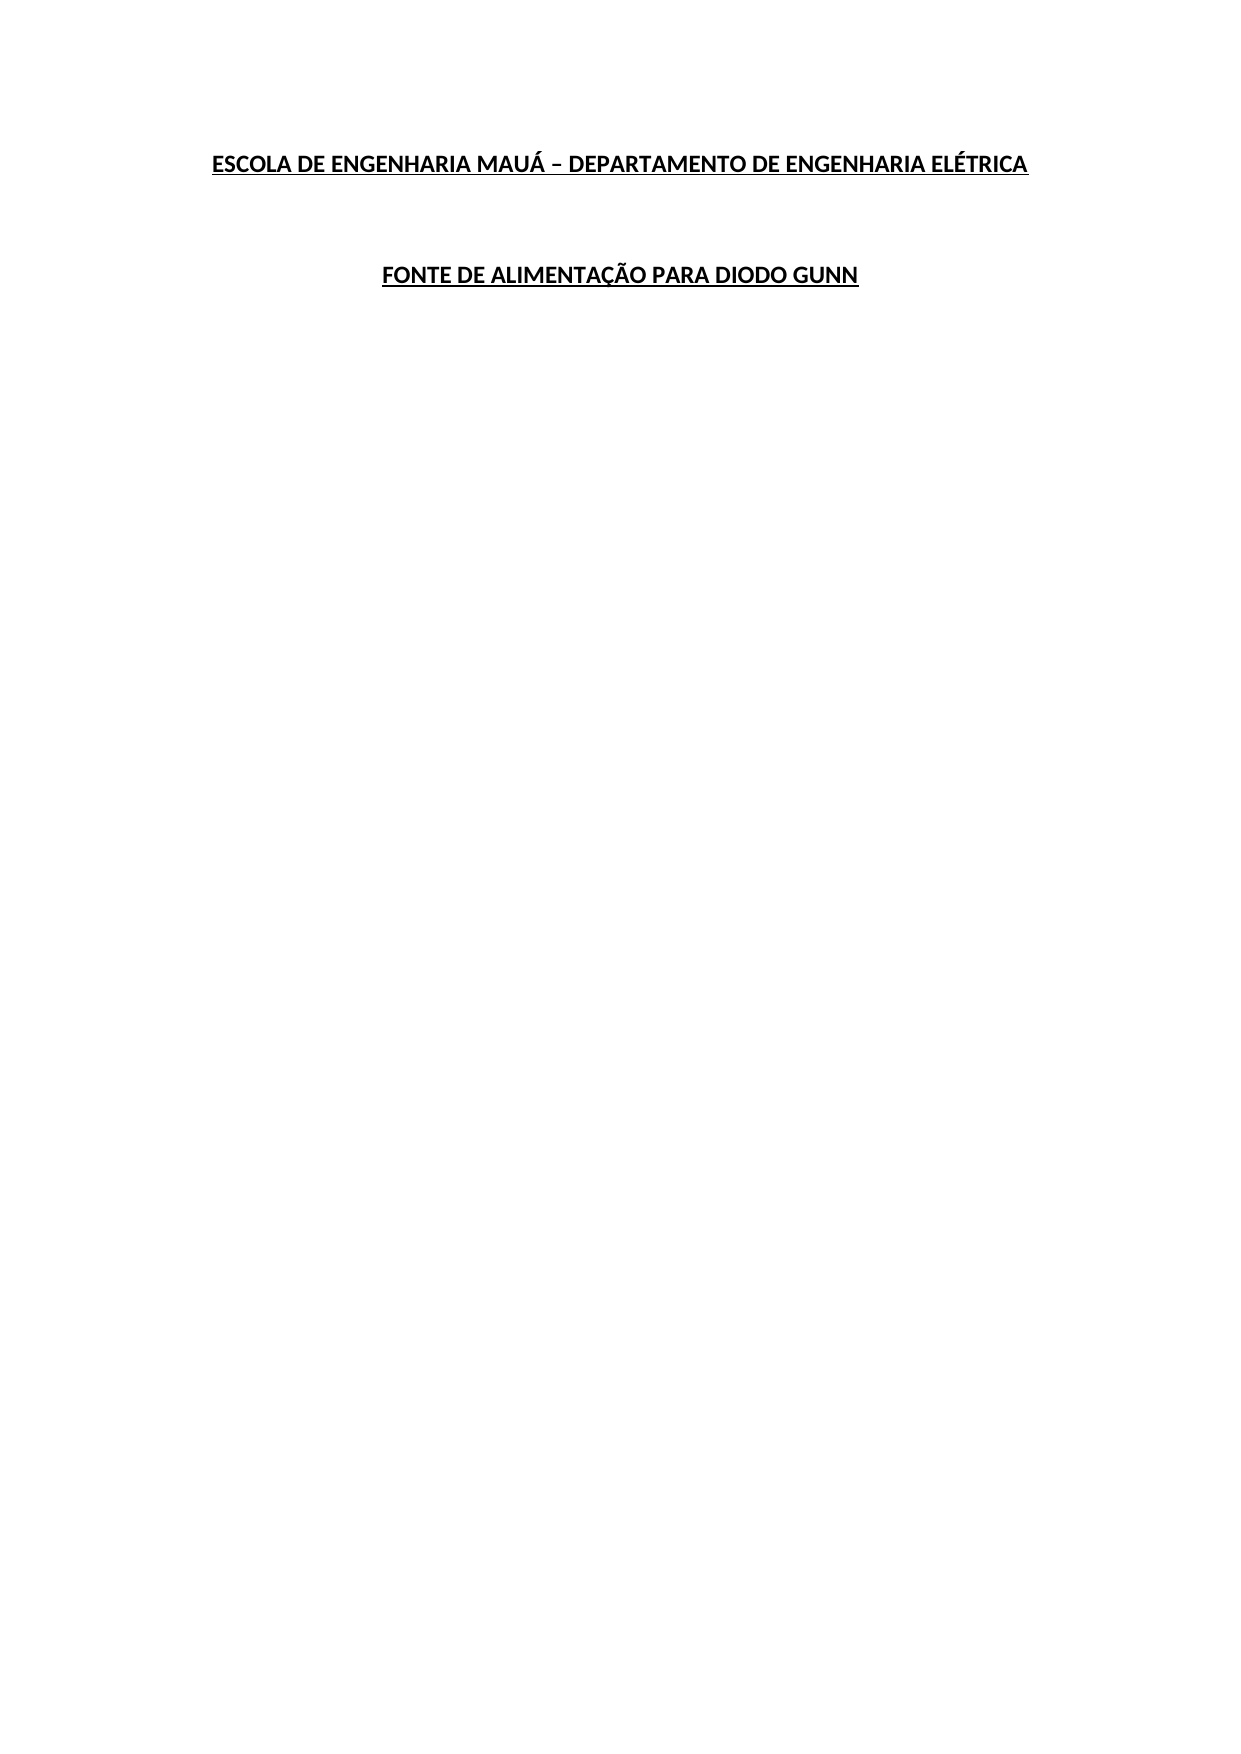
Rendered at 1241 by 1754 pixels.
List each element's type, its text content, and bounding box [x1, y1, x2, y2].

text ESCOLA DE ENGENHARIA MAUÁ – DEPARTAMENTO DE ENGENHARIA ELÉTRICA [177, 148, 1063, 178]
text FONTE DE ALIMENTAÇÃO PARA DIODO GUNN [177, 259, 1063, 290]
